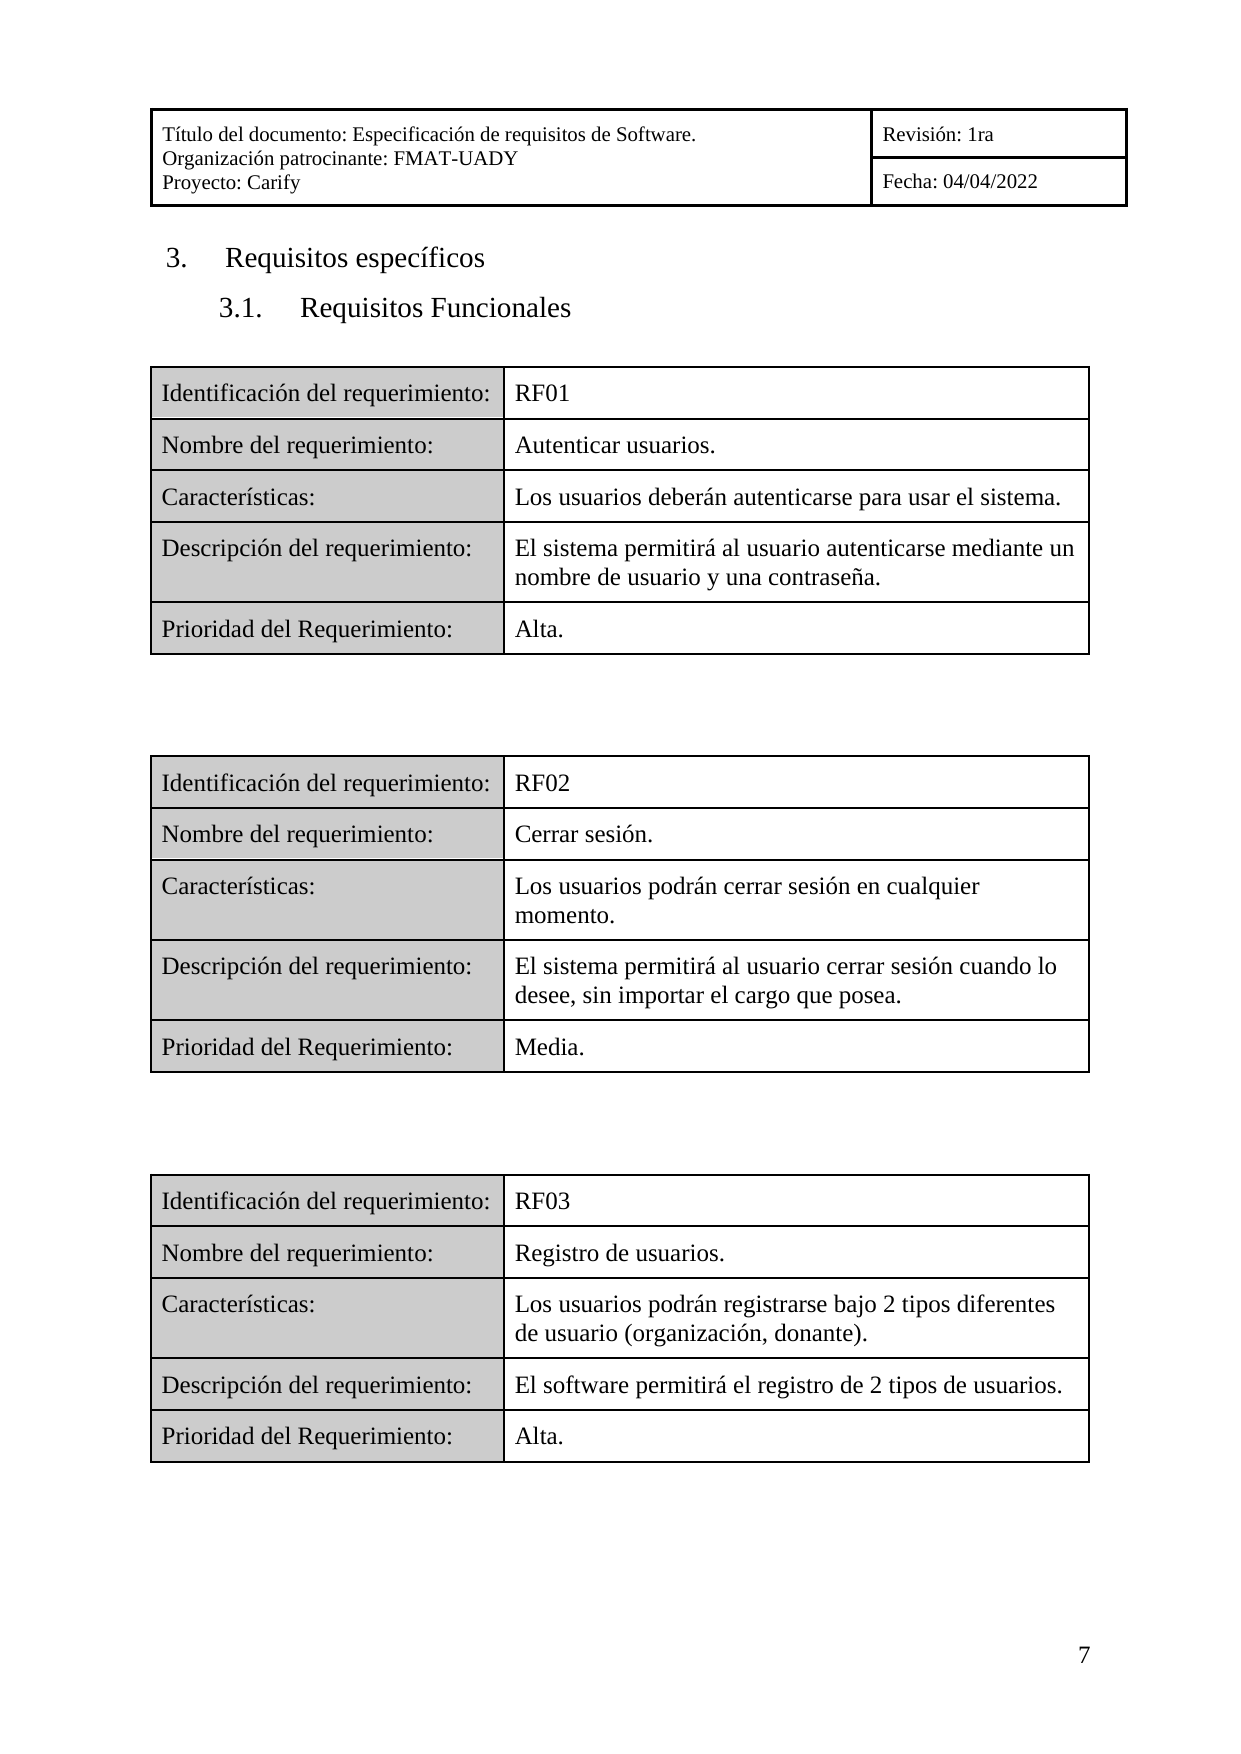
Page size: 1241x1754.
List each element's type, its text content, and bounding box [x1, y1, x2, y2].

subtitle Requisitos específicos [187, 240, 1090, 274]
table_header RF03 [505, 1176, 1088, 1225]
table_cell Características: [152, 1279, 503, 1357]
table_cell Los usuarios podrán cerrar sesión en cualquier momento. [505, 861, 1088, 939]
table_cell Descripción del requerimiento: [152, 523, 503, 601]
table_cell Cerrar sesión. [505, 809, 1088, 858]
table_cell Descripción del requerimiento: [152, 1359, 503, 1409]
table_header Identificación del requerimiento: [152, 757, 503, 807]
table_cell Nombre del requerimiento: [152, 809, 503, 858]
table_cell Alta. [505, 1411, 1088, 1461]
table_cell Prioridad del Requerimiento: [152, 1021, 503, 1071]
table_cell El sistema permitirá al usuario cerrar sesión cuando lo desee, sin importar el cargo que posea. [505, 941, 1088, 1019]
table_cell Media. [505, 1021, 1088, 1071]
table_cell Características: [152, 471, 503, 521]
table_header Identificación del requerimiento: [152, 1176, 503, 1225]
table_header RF02 [505, 757, 1088, 807]
table_cell Autenticar usuarios. [505, 420, 1088, 469]
table_cell Prioridad del Requerimiento: [152, 603, 503, 653]
table_cell Alta. [505, 603, 1088, 653]
table_cell El software permitirá el registro de 2 tipos de usuarios. [505, 1359, 1088, 1409]
table_cell Prioridad del Requerimiento: [152, 1411, 503, 1461]
table_cell Los usuarios deberán autenticarse para usar el sistema. [505, 471, 1088, 521]
table_cell Descripción del requerimiento: [152, 941, 503, 1019]
table_cell Nombre del requerimiento: [152, 420, 503, 469]
table_cell Características: [152, 861, 503, 939]
table_header Identificación del requerimiento: [152, 368, 503, 417]
table_cell Nombre del requerimiento: [152, 1227, 503, 1277]
table_cell Los usuarios podrán registrarse bajo 2 tipos diferentes de usuario (organización, donante). [505, 1279, 1088, 1357]
subtitle Requisitos Funcionales [262, 290, 1090, 324]
table_cell Registro de usuarios. [505, 1227, 1088, 1277]
table_cell El sistema permitirá al usuario autenticarse mediante un nombre de usuario y una contraseña. [505, 523, 1088, 601]
table_header RF01 [505, 368, 1088, 417]
